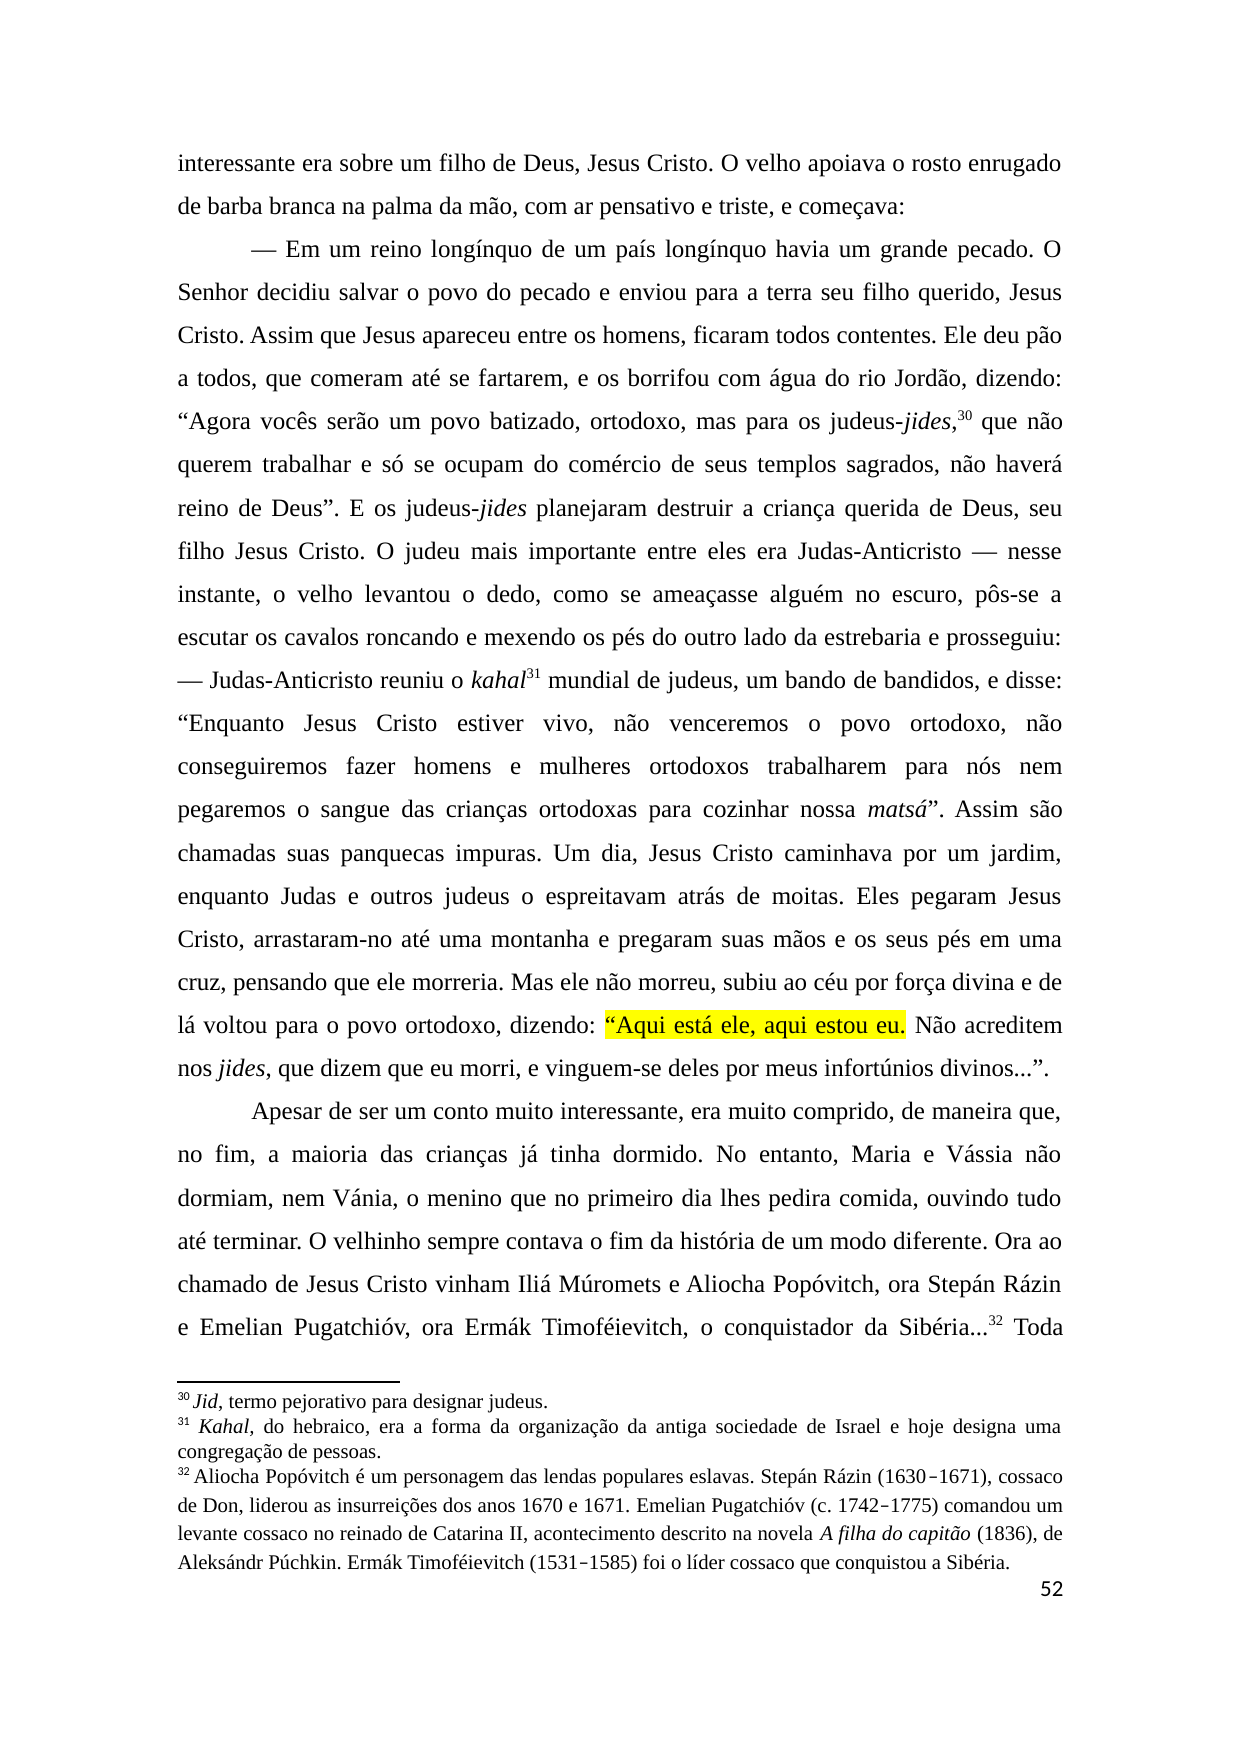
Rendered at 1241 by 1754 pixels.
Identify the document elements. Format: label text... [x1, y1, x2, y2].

text — Em um reino longínquo de um país longínquo havia um grande pecado. O Senhor decidiu salvar o povo do pecado e enviou para a terra seu filho querido, Jesus Cristo. Assim que Jesus apareceu entre os homens, ficaram todos contentes. Ele deu pão a todos, que comeram até se fartarem, e os borrifou com água do rio Jordão, dizendo: “Agora vocês serão um povo batizado, ortodoxo, mas para os judeus-jides, que não querem trabalhar e só se ocupam do comércio de seus templos sagrados, não haverá reino de Deus”. E os judeus-jides planejaram destruir a criança querida de Deus, seu filho Jesus Cristo. O judeu mais importante entre eles era Judas-Anticristo — nesse instante, o velho levantou o dedo, como se ameaçasse alguém no escuro, pôs-se a escutar os cavalos roncando e mexendo os pés do outro lado da estrebaria e prosseguiu: — Judas-Anticristo reuniu o kahal mundial de judeus, um bando de bandidos, e disse: “Enquanto Jesus Cristo estiver vivo, não venceremos o povo ortodoxo, não conseguiremos fazer homens e mulheres ortodoxos trabalharem para nós nem pegaremos o sangue das crianças ortodoxas para cozinhar nossa matsá”. Assim são chamadas suas panquecas impuras. Um dia, Jesus Cristo caminhava por um jardim, enquanto Judas e outros judeus o espreitavam atrás de moitas. Eles pegaram Jesus Cristo, arrastaram-no até uma montanha e pregaram suas mãos e os seus pés em uma cruz, pensando que ele morreria. Mas ele não morreu, subiu ao céu por força divina e de lá voltou para o povo ortodoxo, dizendo: “Aqui está ele, aqui estou eu. Não acreditem nos jides, que dizem que eu morri, e vinguem-se deles por meus infortúnios divinos...”. [177, 234, 1063, 1082]
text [177, 1096, 1063, 1341]
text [177, 148, 1063, 219]
